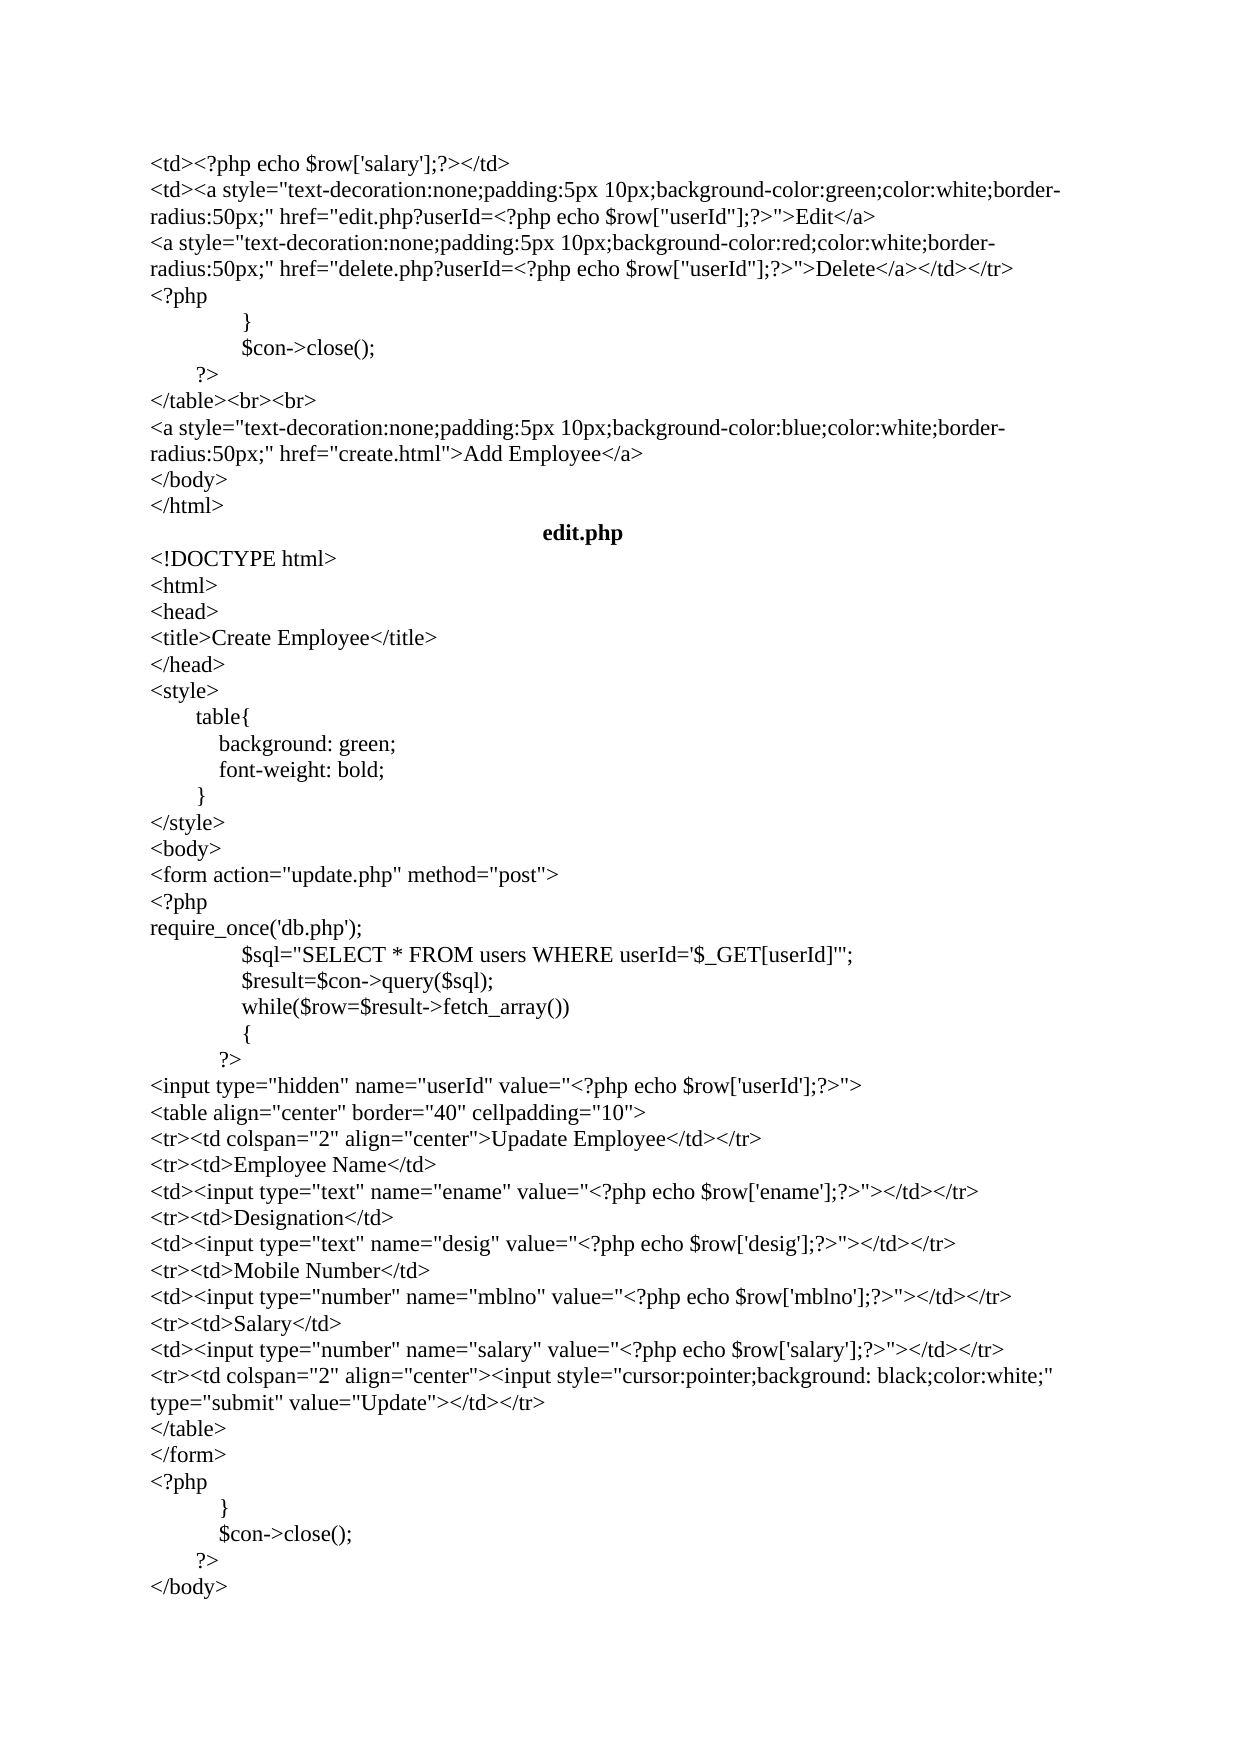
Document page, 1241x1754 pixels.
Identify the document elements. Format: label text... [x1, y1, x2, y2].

text <td><?php echo $row['salary'];?></td> [150, 150, 1090, 176]
text } [150, 1494, 1090, 1520]
text <title>Create Employee</title> [150, 624, 1090, 651]
text <head> [150, 598, 1090, 624]
text </body> [150, 1573, 1090, 1599]
text edit.php [150, 519, 1090, 545]
text <tr><td>Salary</td> [150, 1309, 1090, 1336]
text <tr><td colspan="2" align="center"><input style="cursor:pointer;background: black;color:white;" type="submit" value="Update"></td></tr> [150, 1362, 1090, 1415]
text </table> [150, 1415, 1090, 1441]
text <td><input type="number" name="mblno" value="<?php echo $row['mblno'];?>"></td></tr> [150, 1283, 1090, 1309]
text $con->close(); [150, 334, 1090, 361]
text $result=$con->query($sql); [150, 967, 1090, 993]
text table{ [150, 703, 1090, 730]
text <tr><td>Mobile Number</td> [150, 1257, 1090, 1283]
text require_once('db.php'); [150, 914, 1090, 941]
text <!DOCTYPE html> [150, 545, 1090, 572]
text <a style="text-decoration:none;padding:5px 10px;background-color:red;color:white;border-radius:50px;" href="delete.php?userId=<?php echo $row["userId"];?>">Delete</a></td></tr> [150, 229, 1090, 282]
text font-weight: bold; [150, 756, 1090, 782]
text <html> [150, 572, 1090, 598]
text { [150, 1020, 1090, 1046]
text <table align="center" border="40" cellpadding="10"> [150, 1099, 1090, 1125]
text </form> [150, 1441, 1090, 1468]
text } [150, 308, 1090, 334]
text <td><input type="text" name="ename" value="<?php echo $row['ename'];?>"></td></tr> [150, 1178, 1090, 1204]
text <style> [150, 677, 1090, 703]
text <tr><td>Employee Name</td> [150, 1151, 1090, 1178]
text <a style="text-decoration:none;padding:5px 10px;background-color:blue;color:white;border-radius:50px;" href="create.html">Add Employee</a> [150, 413, 1090, 466]
text $con->close(); [150, 1520, 1090, 1547]
text <td><input type="number" name="salary" value="<?php echo $row['salary'];?>"></td></tr> [150, 1336, 1090, 1362]
text </table><br><br> [150, 387, 1090, 413]
text <body> [150, 835, 1090, 862]
text ?> [150, 1547, 1090, 1573]
text <?php [150, 888, 1090, 914]
text <form action="update.php" method="post"> [150, 862, 1090, 888]
text </style> [150, 809, 1090, 835]
text <td><a style="text-decoration:none;padding:5px 10px;background-color:green;color:white;border-radius:50px;" href="edit.php?userId=<?php echo $row["userId"];?>">Edit</a> [150, 176, 1090, 229]
text </body> [150, 466, 1090, 493]
text background: green; [150, 730, 1090, 756]
text <td><input type="text" name="desig" value="<?php echo $row['desig'];?>"></td></tr> [150, 1231, 1090, 1257]
text while($row=$result->fetch_array()) [150, 993, 1090, 1020]
text </head> [150, 651, 1090, 677]
text <input type="hidden" name="userId" value="<?php echo $row['userId'];?>"> [150, 1072, 1090, 1099]
text <?php [150, 282, 1090, 308]
text ?> [150, 1046, 1090, 1072]
text </html> [150, 493, 1090, 519]
text <?php [150, 1468, 1090, 1494]
text ?> [150, 361, 1090, 387]
text <tr><td colspan="2" align="center">Upadate Employee</td></tr> [150, 1125, 1090, 1151]
text <tr><td>Designation</td> [150, 1204, 1090, 1231]
text } [150, 782, 1090, 809]
text $sql="SELECT * FROM users WHERE userId='$_GET[userId]'"; [150, 941, 1090, 967]
